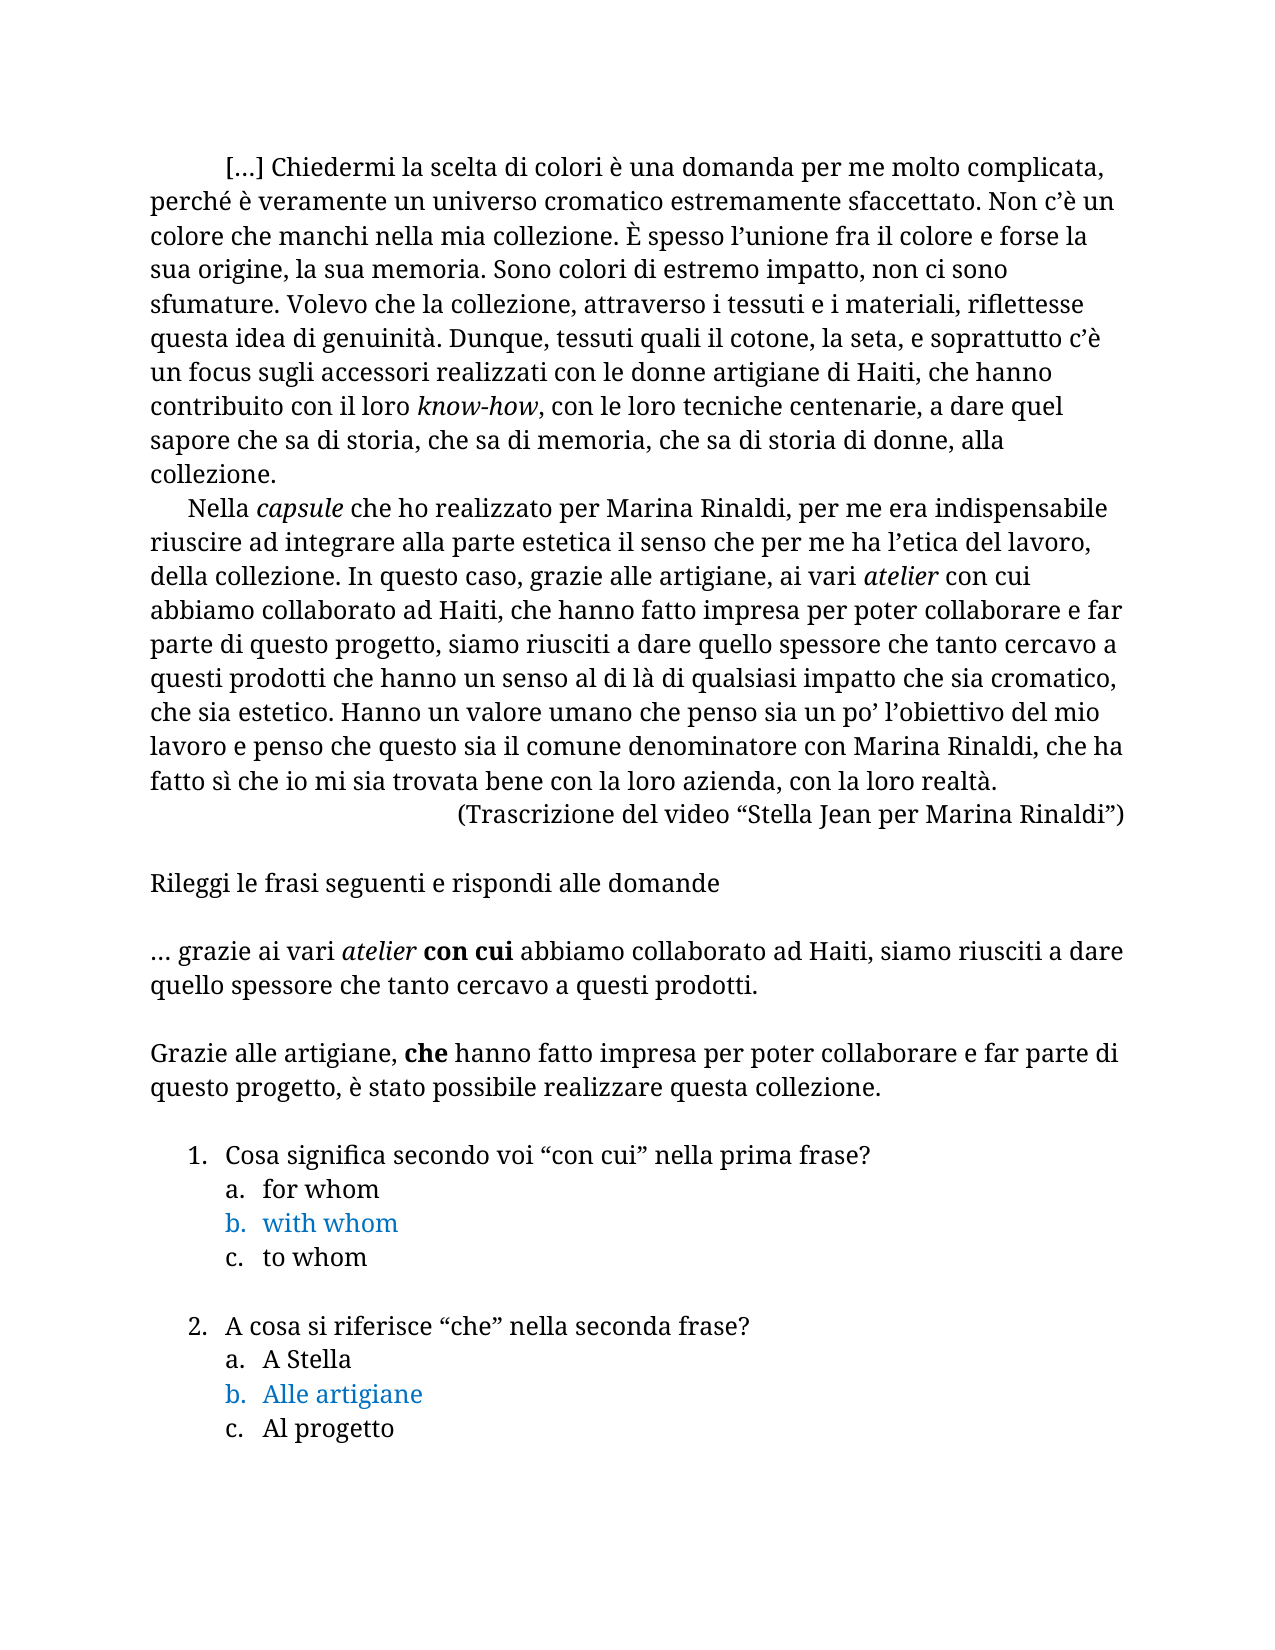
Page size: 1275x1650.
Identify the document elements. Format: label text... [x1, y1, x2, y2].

text … grazie ai vari atelier con cui abbiamo collaborato ad Haiti, siamo riusciti a dare quello spessore che tanto cercavo a questi prodotti. [150, 933, 1125, 1002]
list A cosa si riferisce “che” nella seconda frase? [187, 1308, 1125, 1342]
text Nella capsule che ho realizzato per Marina Rinaldi, per me era indispensabile riuscire ad integrare alla parte estetica il senso che per me ha l’etica del lavoro, della collezione. In questo caso, grazie alle artigiane, ai vari atelier con cui abbiamo collaborato ad Haiti, che hanno fatto impresa per poter collaborare e far parte di questo progetto, siamo riusciti a dare quello spessore che tanto cercavo a questi prodotti che hanno un senso al di là di qualsiasi impatto che sia cromatico, che sia estetico. Hanno un valore umano che penso sia un po’ l’obiettivo del mio lavoro e penso che questo sia il comune denominatore con Marina Rinaldi, che ha fatto sì che io mi sia trovata bene con la loro azienda, con la loro realtà. [150, 491, 1125, 797]
list Alle artigiane [225, 1376, 1125, 1410]
list Al progetto [225, 1410, 1125, 1444]
text Rileggi le frasi seguenti e rispondi alle domande [150, 865, 1125, 899]
list A Stella [225, 1342, 1125, 1376]
list to whom [225, 1240, 1125, 1274]
text […] Chiedermi la scelta di colori è una domanda per me molto complicata, perché è veramente un universo cromatico estremamente sfaccettato. Non c’è un colore che manchi nella mia collezione. È spesso l’unione fra il colore e forse la sua origine, la sua memoria. Sono colori di estremo impatto, non ci sono sfumature. Volevo che la collezione, attraverso i tessuti e i materiali, riflettesse questa idea di genuinità. Dunque, tessuti quali il cotone, la seta, e soprattutto c’è un focus sugli accessori realizzati con le donne artigiane di Haiti, che hanno contribuito con il loro know-how, con le loro tecniche centenarie, a dare quel sapore che sa di storia, che sa di memoria, che sa di storia di donne, alla collezione. [150, 150, 1125, 491]
list for whom [225, 1172, 1125, 1206]
list with whom [225, 1206, 1125, 1240]
text Grazie alle artigiane, che hanno fatto impresa per poter collaborare e far parte di questo progetto, è stato possibile realizzare questa collezione. [150, 1036, 1125, 1104]
text (Trascrizione del video “Stella Jean per Marina Rinaldi”) [150, 797, 1125, 831]
list Cosa significa secondo voi “con cui” nella prima frase? [187, 1138, 1125, 1172]
